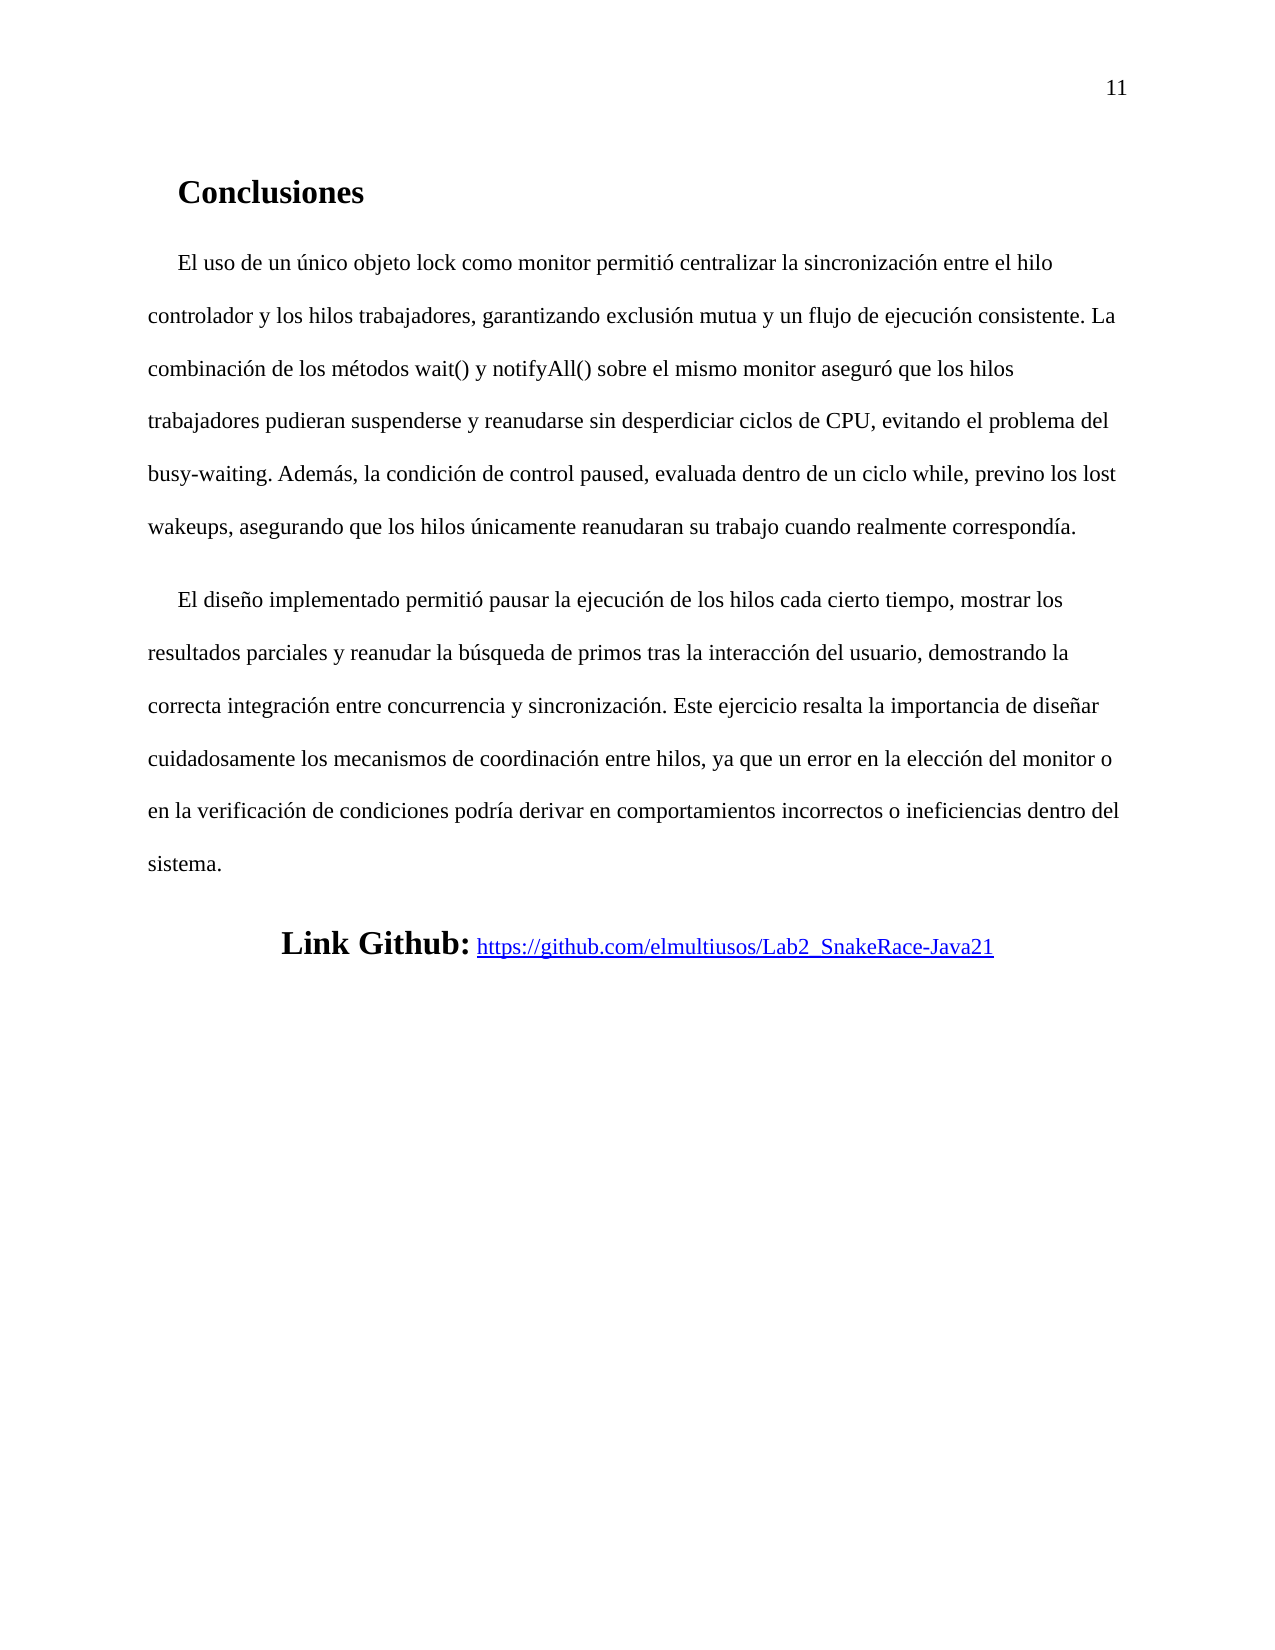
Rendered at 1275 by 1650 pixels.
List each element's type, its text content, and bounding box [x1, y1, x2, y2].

text Link Github: https://github.com/elmultiusos/Lab2_SnakeRace-Java21 [148, 923, 1127, 962]
text El uso de un único objeto lock como monitor permitió centralizar la sincronización entre el hilo controlador y los hilos trabajadores, garantizando exclusión mutua y un flujo de ejecución consistente. La combinación de los métodos wait() y notifyAll() sobre el mismo monitor aseguró que los hilos trabajadores pudieran suspenderse y reanudarse sin desperdiciar ciclos de CPU, evitando el problema del busy-waiting. Además, la condición de control paused, evaluada dentro de un ciclo while, previno los lost wakeups, asegurando que los hilos únicamente reanudaran su trabajo cuando realmente correspondía. [148, 249, 1127, 539]
text El diseño implementado permitió pausar la ejecución de los hilos cada cierto tiempo, mostrar los resultados parciales y reanudar la búsqueda de primos tras la interacción del usuario, demostrando la correcta integración entre concurrencia y sincronización. Este ejercicio resalta la importancia de diseñar cuidadosamente los mecanismos de coordinación entre hilos, ya que un error en la elección del monitor o en la verificación de condiciones podría derivar en comportamientos incorrectos o ineficiencias dentro del sistema. [148, 586, 1127, 876]
subtitle Conclusiones [148, 173, 1127, 211]
